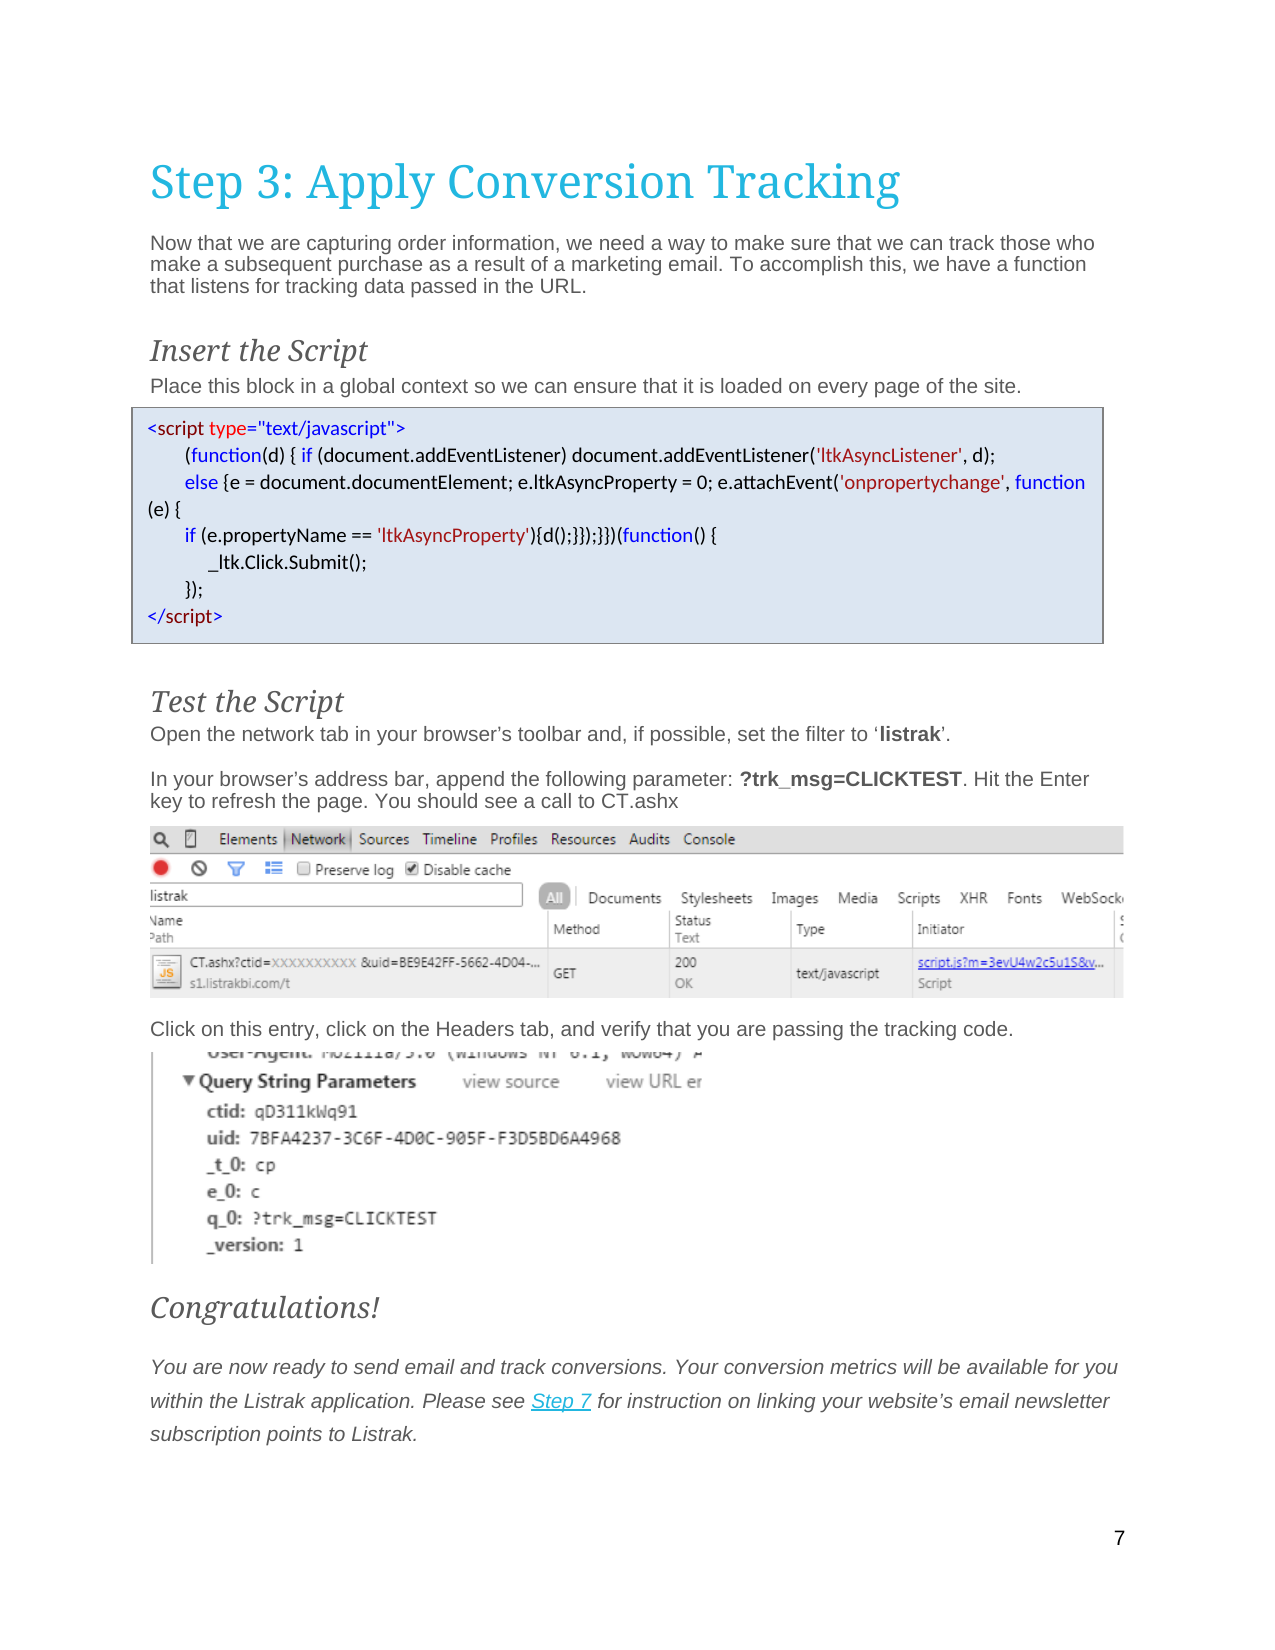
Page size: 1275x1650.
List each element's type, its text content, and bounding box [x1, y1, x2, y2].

text Congratulations! [150, 1287, 1125, 1327]
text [150, 1346, 1125, 1479]
text Insert the Script [150, 331, 1125, 370]
text Place this block in a global context so we can ensure that it is loaded on every page of the site. [150, 373, 1125, 397]
text Test the Script [150, 681, 1125, 721]
text Click on this entry, click on the Headers tab, and verify that you are passing the tracking code. [150, 1019, 1125, 1040]
picture [150, 826, 1125, 998]
subtitle Step 3: Apply Conversion Tracking [150, 150, 1125, 212]
text In your browser’s address bar, append the following parameter: ?trk_msg=CLICKTEST. Hit the Enter key to refresh the page. You should see a call to CT.ashx [150, 769, 1125, 813]
text Open the network tab in your browser’s toolbar and, if possible, set the filter to ‘listrak’. [150, 724, 1125, 746]
text Now that we are capturing order information, we need a way to make sure that we can track those who make a subsequent purchase as a result of a marketing email. To accomplish this, we have a function that listens for tracking data passed in the URL. [150, 233, 1125, 297]
